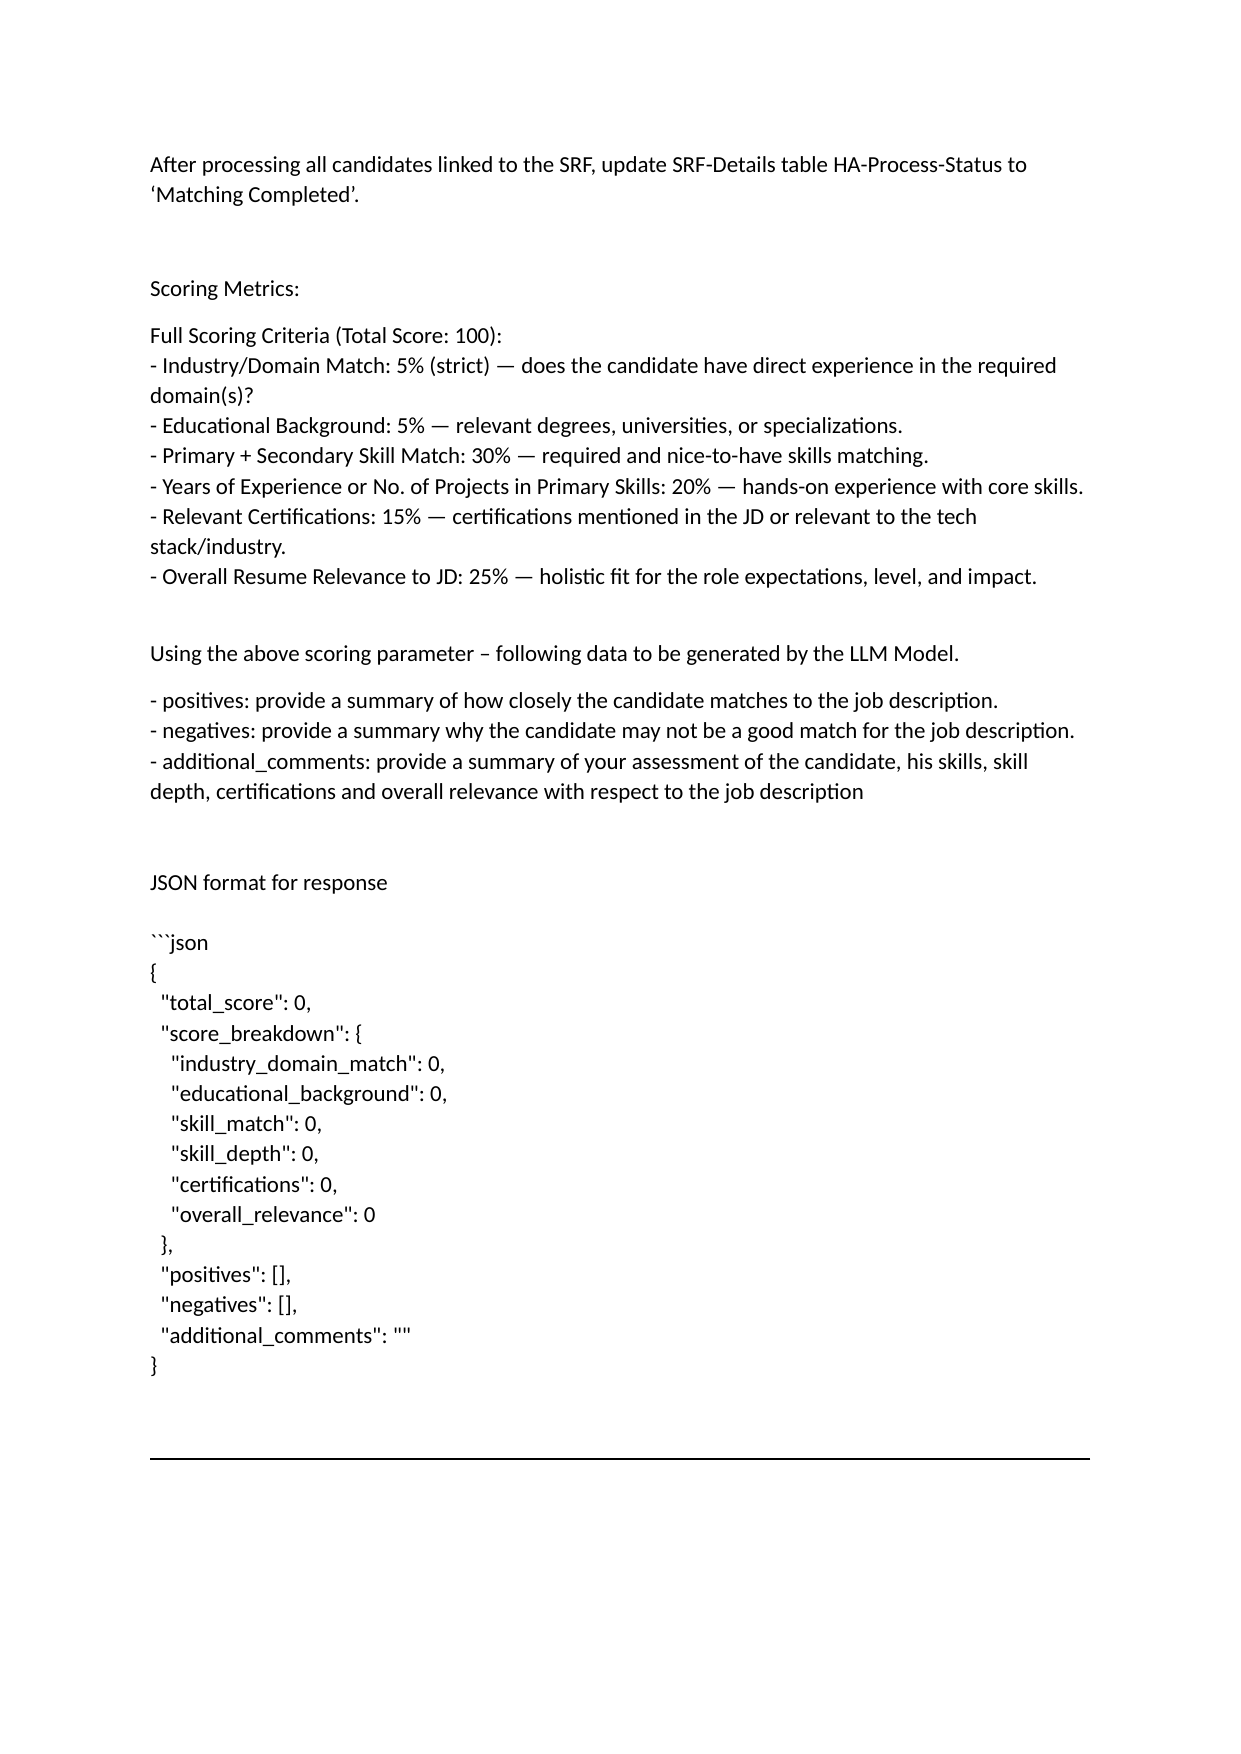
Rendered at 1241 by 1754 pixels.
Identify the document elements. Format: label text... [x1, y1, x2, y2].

text "overall_relevance": 0 [150, 1200, 1090, 1228]
text Using the above scoring parameter – following data to be generated by the LLM Model. [150, 639, 1090, 668]
text - positives: provide a summary of how closely the candidate matches to the job description. [150, 686, 1090, 714]
text "skill_match": 0, [150, 1109, 1090, 1137]
text ```json [150, 928, 1090, 956]
text - Educational Background: 5% — relevant degrees, universities, or specializations. [150, 411, 1090, 439]
text "skill_depth": 0, [150, 1139, 1090, 1168]
text "certifications": 0, [150, 1170, 1090, 1198]
text - Relevant Certifications: 15% — certifications mentioned in the JD or relevant to the tech stack/industry. [150, 502, 1090, 560]
text "negatives": [], [150, 1291, 1090, 1319]
text - Primary + Secondary Skill Match: 30% — required and nice-to-have skills matching. [150, 442, 1090, 470]
text After processing all candidates linked to the SRF, update SRF-Details table HA-Process-Status to ‘Matching Completed’. [150, 150, 1090, 208]
text "score_breakdown": { [150, 1019, 1090, 1047]
text Full Scoring Criteria (Total Score: 100): [150, 321, 1090, 349]
text "industry_domain_match": 0, [150, 1049, 1090, 1077]
text - additional_comments: provide a summary of your assessment of the candidate, his skills, skill depth, certifications and overall relevance with respect to the job description [150, 747, 1090, 805]
text JSON format for response [150, 868, 1090, 896]
text { [150, 958, 1090, 986]
text }, [150, 1230, 1090, 1258]
text "additional_comments": "" [150, 1321, 1090, 1349]
text - Years of Experience or No. of Projects in Primary Skills: 20% — hands-on experience with core skills. [150, 472, 1090, 500]
text - Overall Resume Relevance to JD: 25% — holistic fit for the role expectations, level, and impact. [150, 562, 1090, 591]
text "total_score": 0, [150, 988, 1090, 1017]
text } [150, 1351, 1090, 1379]
text Scoring Metrics: [150, 274, 1090, 302]
text "educational_background": 0, [150, 1079, 1090, 1107]
text - Industry/Domain Match: 5% (strict) — does the candidate have direct experience in the required domain(s)? [150, 351, 1090, 409]
text - negatives: provide a summary why the candidate may not be a good match for the job description. [150, 717, 1090, 745]
text "positives": [], [150, 1260, 1090, 1288]
